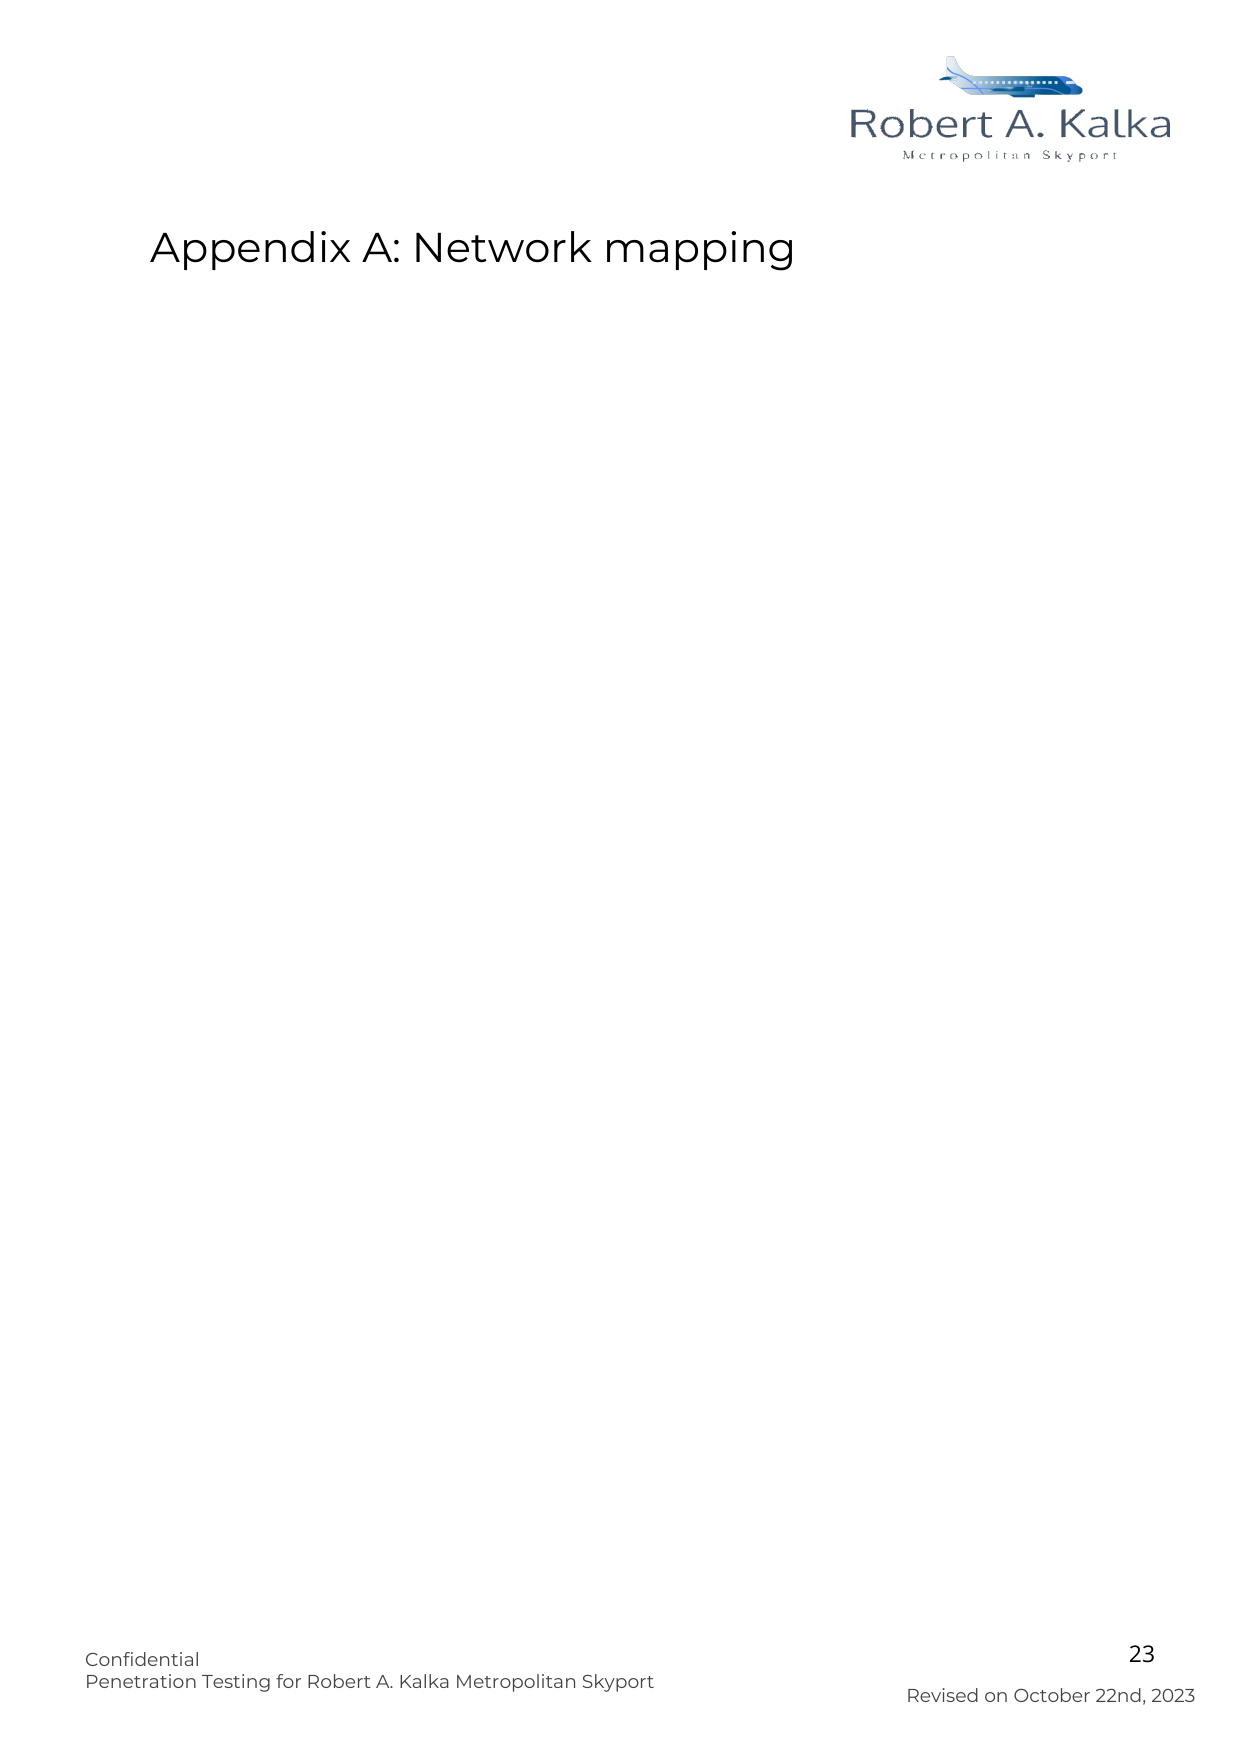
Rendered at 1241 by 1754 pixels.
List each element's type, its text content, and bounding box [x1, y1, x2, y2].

subtitle Appendix A: Network mapping [150, 222, 1090, 273]
picture [838, 52, 1191, 177]
